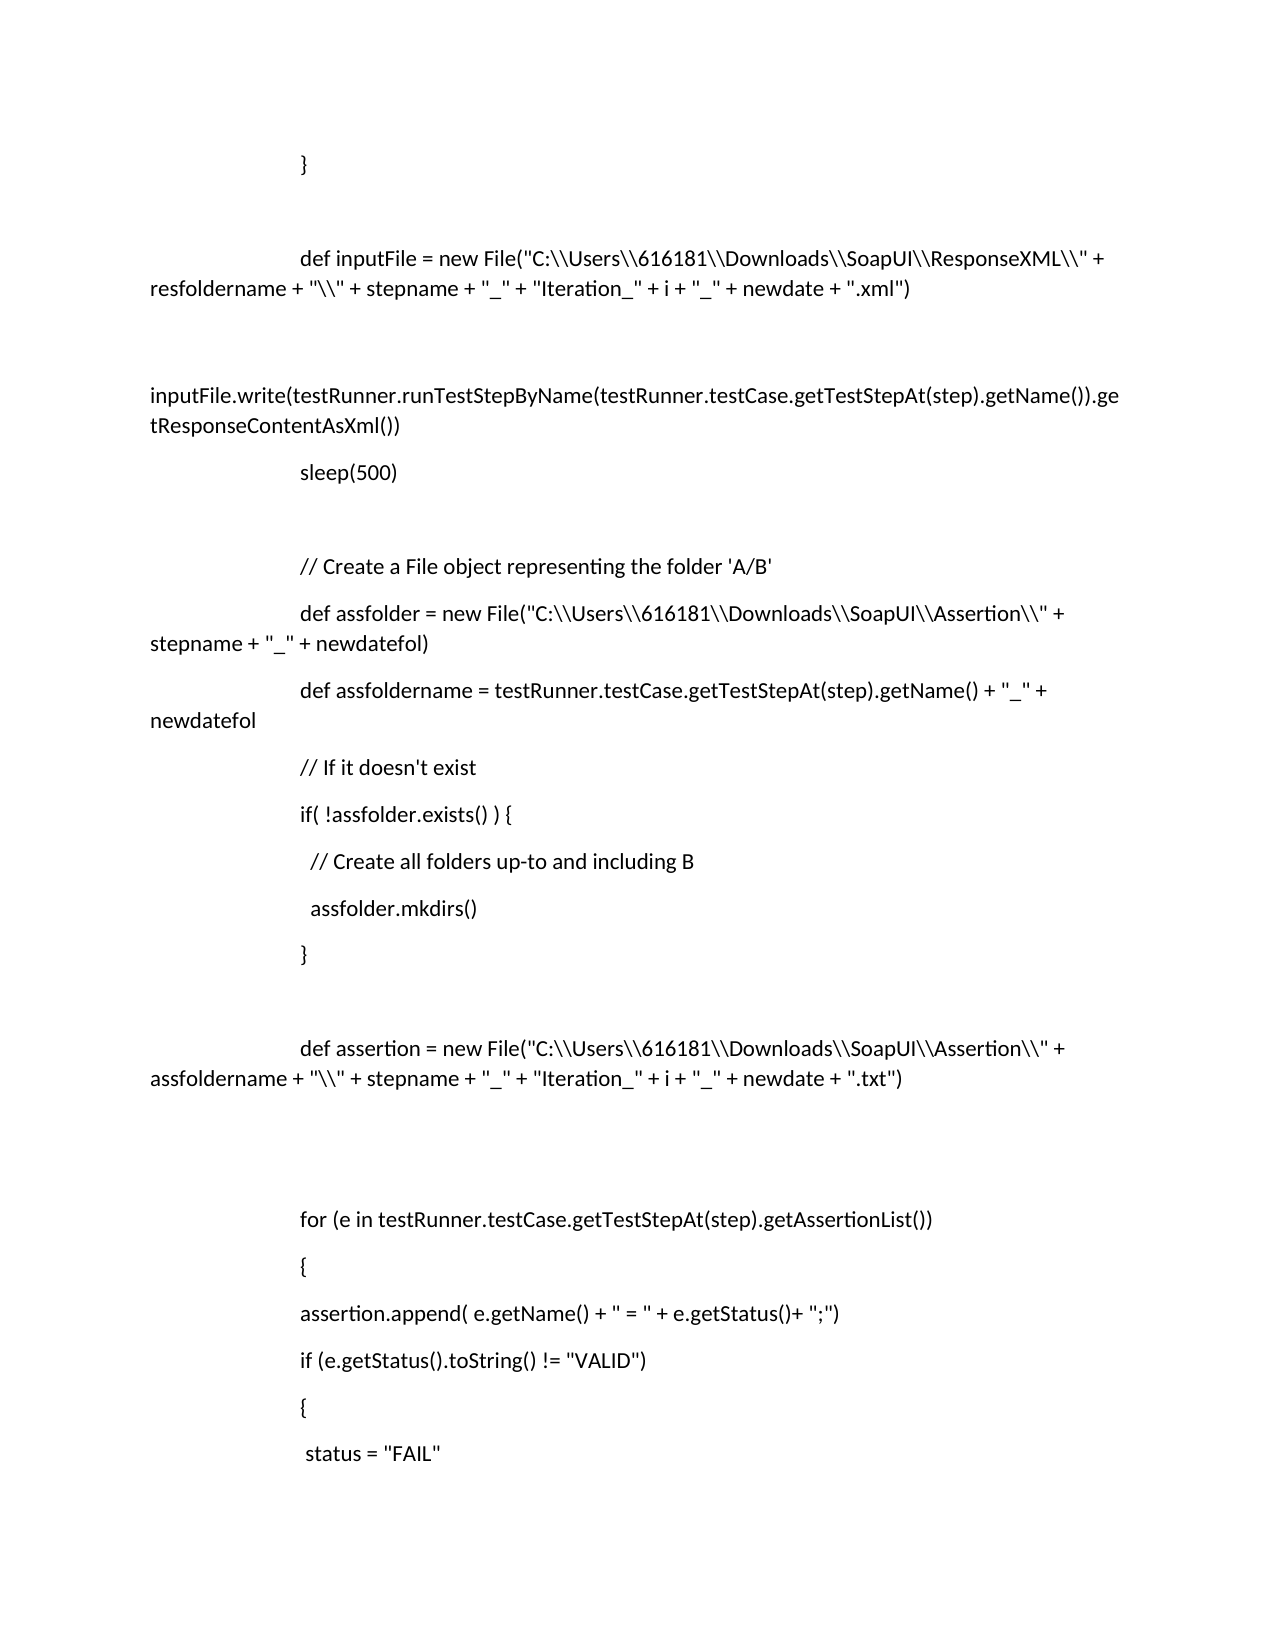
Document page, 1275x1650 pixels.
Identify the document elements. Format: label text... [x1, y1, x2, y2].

text if (e.getStatus().toString() != "VALID") [150, 1346, 1125, 1374]
text for (e in testRunner.testCase.getTestStepAt(step).getAssertionList()) [150, 1205, 1125, 1233]
text sleep(500) [150, 458, 1125, 486]
text } [150, 941, 1125, 969]
text if( !assfolder.exists() ) { [150, 800, 1125, 828]
text { [150, 1252, 1125, 1280]
text inputFile.write(testRunner.runTestStepByName(testRunner.testCase.getTestStepAt(step).getName()).getResponseContentAsXml()) [150, 321, 1125, 439]
text assertion.append( e.getName() + " = " + e.getStatus()+ ";") [150, 1299, 1125, 1327]
text } [150, 150, 1125, 178]
text def assfoldername = testRunner.testCase.getTestStepAt(step).getName() + "_" + newdatefol [150, 676, 1125, 734]
text status = "FAIL" [150, 1439, 1125, 1468]
text def assfolder = new File("C:\\Users\\616181\\Downloads\\SoapUI\\Assertion\\" + stepname + "_" + newdatefol) [150, 599, 1125, 657]
text // If it doesn't exist [150, 753, 1125, 781]
text assfolder.mkdirs() [150, 894, 1125, 922]
text def inputFile = new File("C:\\Users\\616181\\Downloads\\SoapUI\\ResponseXML\\" + resfoldername + "\\" + stepname + "_" + "Iteration_" + i + "_" + newdate + ".xml") [150, 244, 1125, 302]
text // Create all folders up-to and including B [150, 847, 1125, 875]
text // Create a File object representing the folder 'A/B' [150, 552, 1125, 580]
text def assertion = new File("C:\\Users\\616181\\Downloads\\SoapUI\\Assertion\\" + assfoldername + "\\" + stepname + "_" + "Iteration_" + i + "_" + newdate + ".txt") [150, 1034, 1125, 1093]
text { [150, 1393, 1125, 1421]
